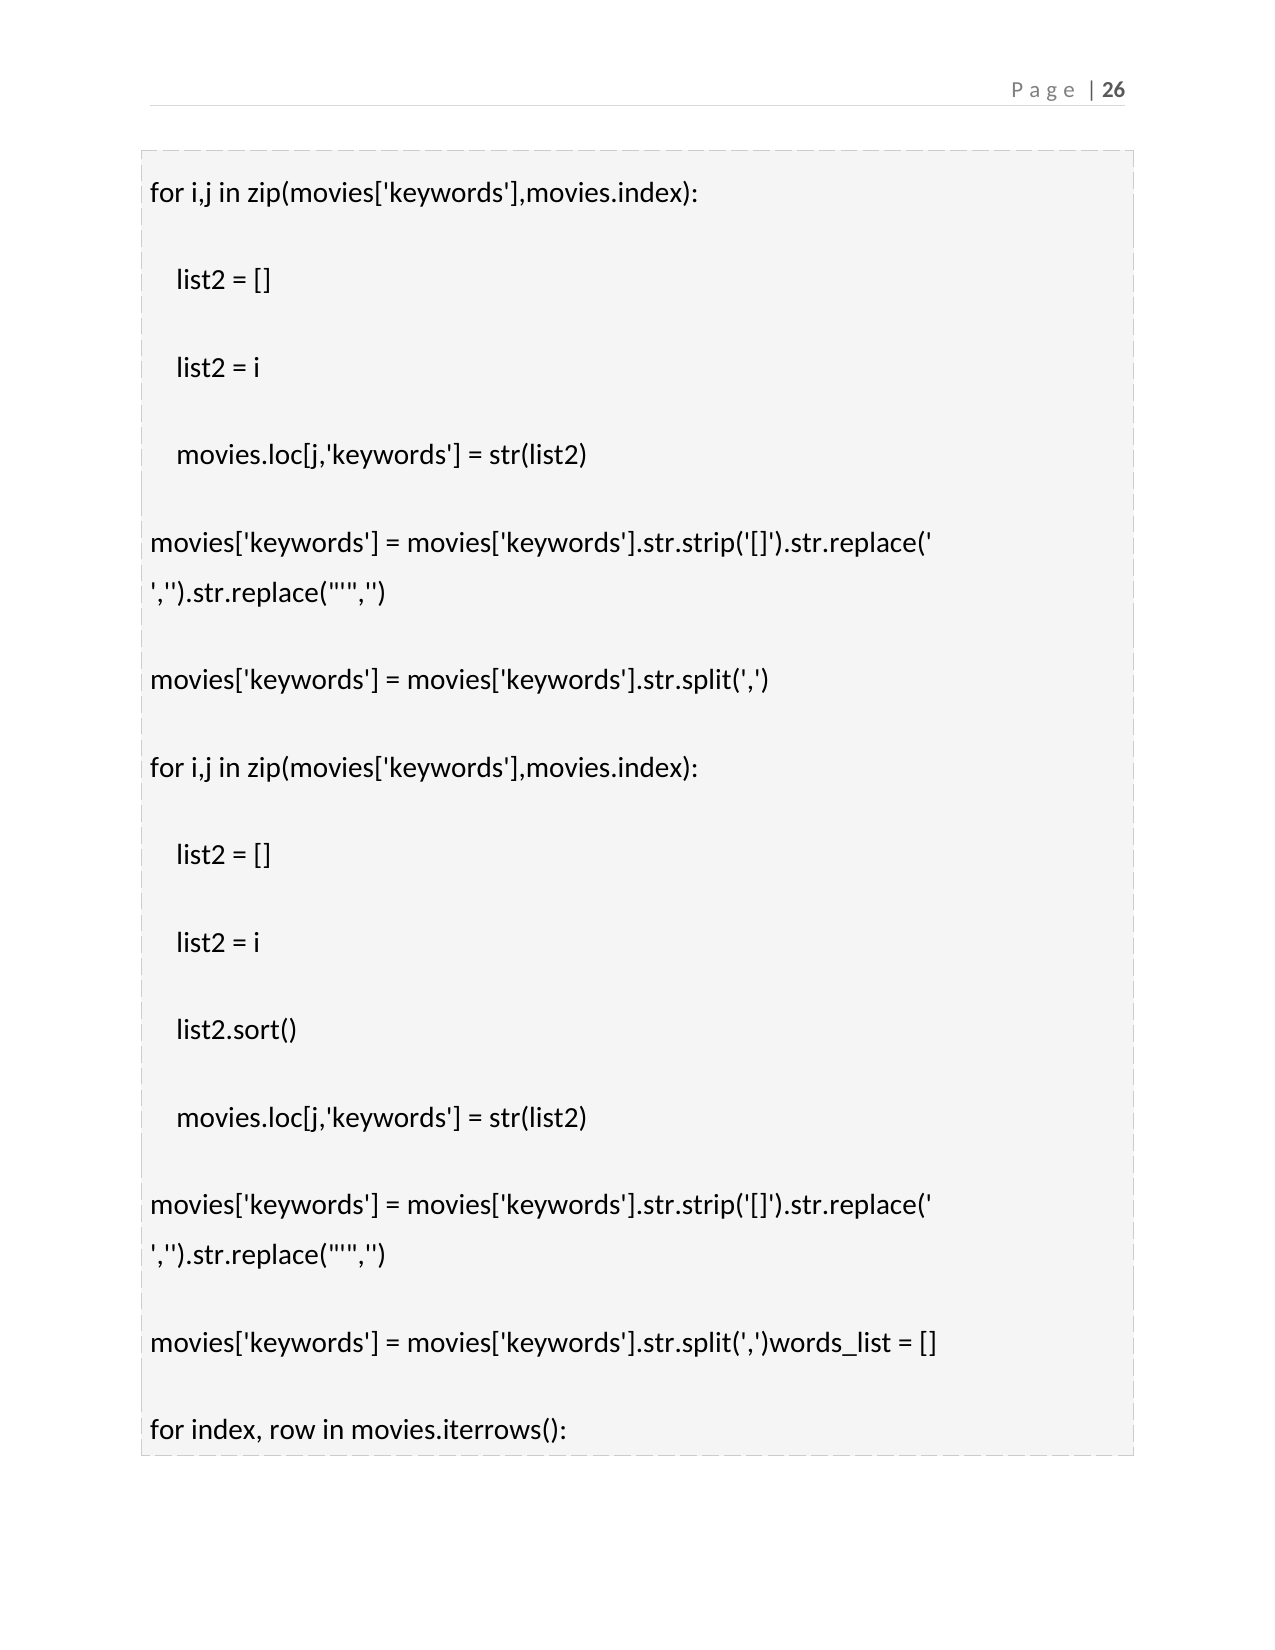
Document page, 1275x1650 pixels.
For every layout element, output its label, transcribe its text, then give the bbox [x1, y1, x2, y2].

text list2.sort() [141, 987, 1134, 1047]
text list2 = [] [141, 237, 1134, 297]
text list2 = i [141, 325, 1134, 384]
text for index, row in movies.iterrows(): [141, 1387, 1134, 1456]
text movies['keywords'] = movies['keywords'].str.split(',') [141, 637, 1134, 697]
text list2 = [] [141, 812, 1134, 872]
text movies.loc[j,'keywords'] = str(list2) [141, 412, 1134, 472]
text movies['keywords'] = movies['keywords'].str.strip('[]').str.replace(' ','').str.replace("'",'') [141, 500, 1134, 609]
text movies['keywords'] = movies['keywords'].str.strip('[]').str.replace(' ','').str.replace("'",'') [141, 1162, 1134, 1272]
text movies.loc[j,'keywords'] = str(list2) [141, 1075, 1134, 1134]
text movies['keywords'] = movies['keywords'].str.split(',')words_list = [] [141, 1300, 1134, 1359]
text for i,j in zip(movies['keywords'],movies.index): [141, 150, 1134, 209]
text for i,j in zip(movies['keywords'],movies.index): [141, 725, 1134, 784]
text list2 = i [141, 900, 1134, 959]
